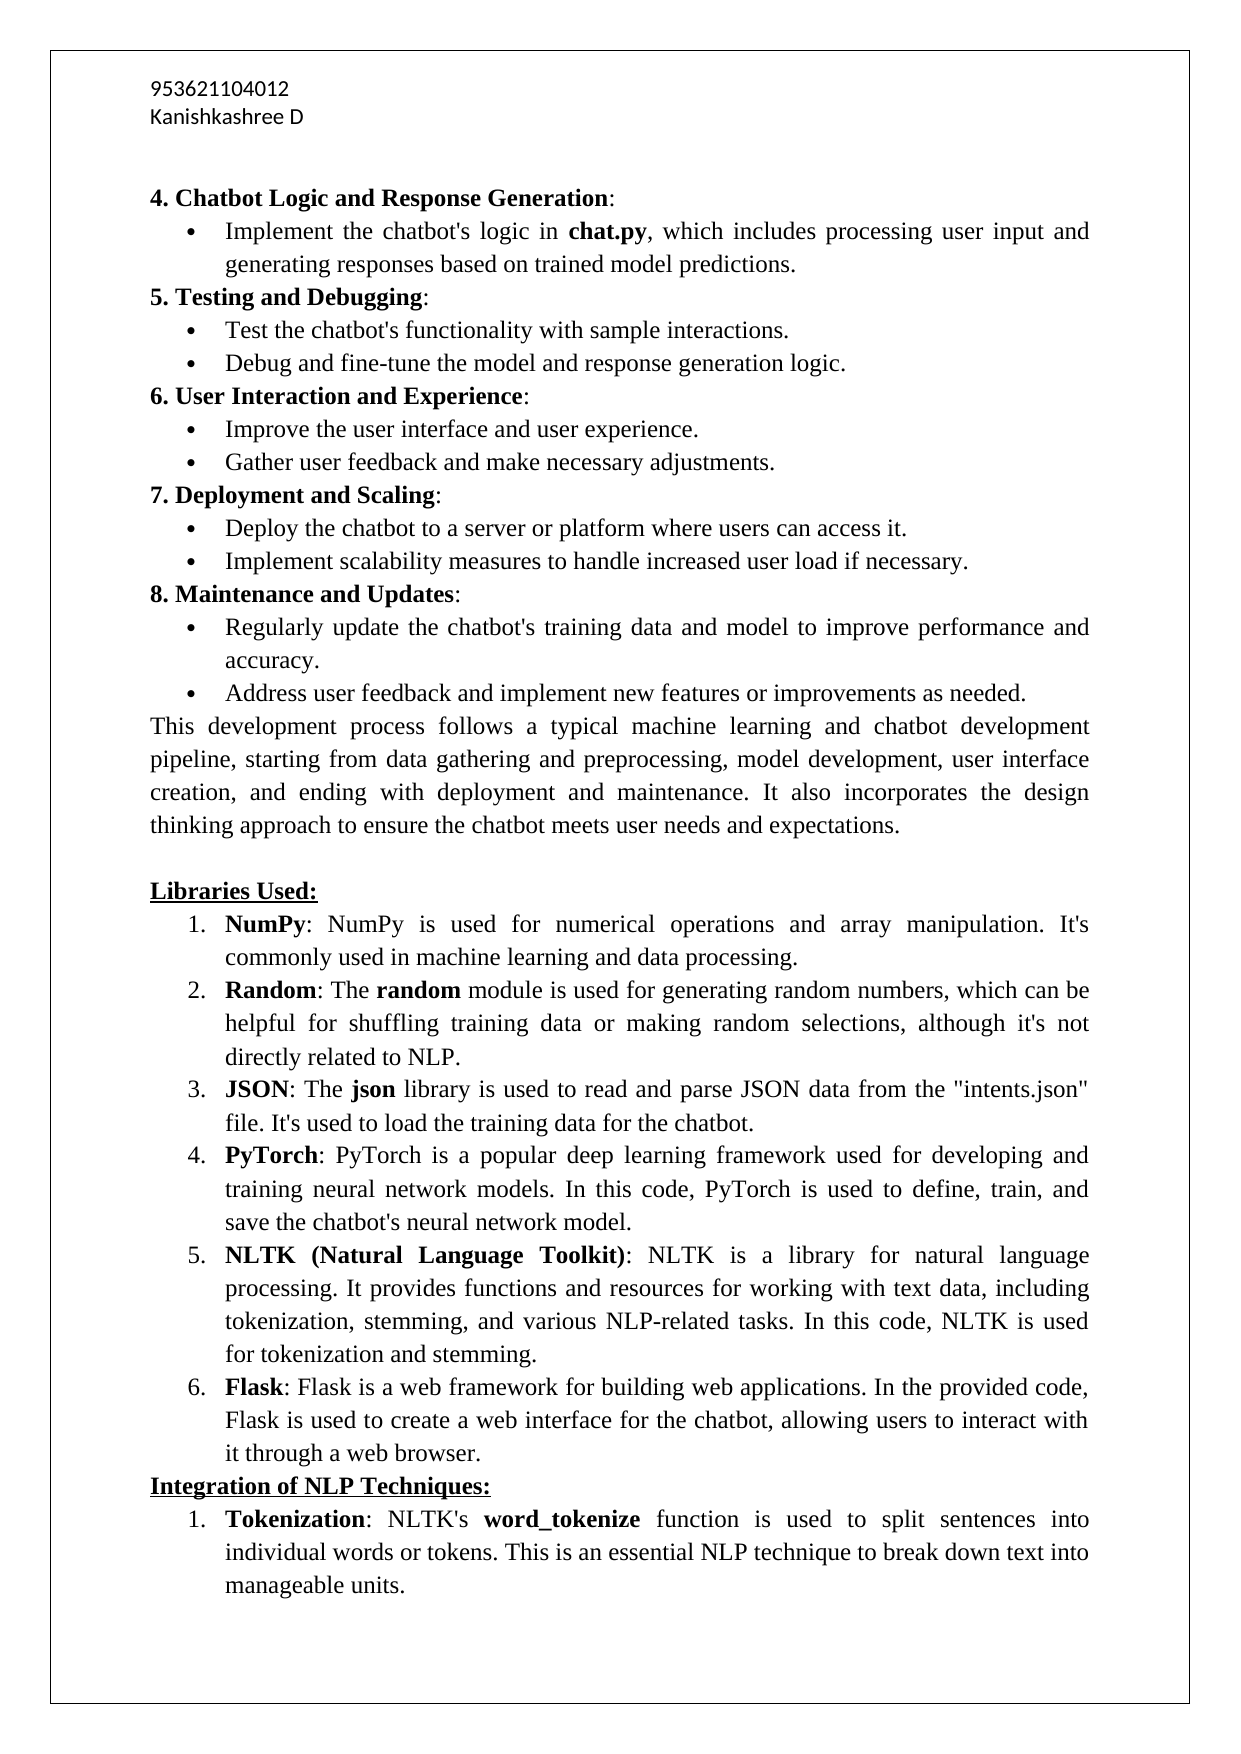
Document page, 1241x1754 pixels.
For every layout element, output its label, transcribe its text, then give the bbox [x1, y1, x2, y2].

list Gather user feedback and make necessary adjustments. [187, 447, 1090, 476]
list Implement the chatbot's logic in chat.py, which includes processing user input and generating responses based on trained model predictions. [187, 216, 1090, 278]
list PyTorch: PyTorch is a popular deep learning framework used for developing and training neural network models. In this code, PyTorch is used to define, train, and save the chatbot's neural network model. [187, 1141, 1090, 1235]
list Deploy the chatbot to a server or platform where users can access it. [187, 513, 1090, 542]
list Improve the user interface and user experience. [187, 414, 1090, 443]
text 4. Chatbot Logic and Response Generation: [150, 183, 1090, 212]
text 6. User Interaction and Experience: [150, 381, 1090, 410]
list Debug and fine-tune the model and response generation logic. [187, 348, 1090, 377]
text 8. Maintenance and Updates: [150, 579, 1090, 608]
text 7. Deployment and Scaling: [150, 480, 1090, 509]
list Random: The random module is used for generating random numbers, which can be helpful for shuffling training data or making random selections, although it's not directly related to NLP. [187, 976, 1090, 1070]
list Regularly update the chatbot's training data and model to improve performance and accuracy. [187, 612, 1090, 674]
list Test the chatbot's functionality with sample interactions. [187, 315, 1090, 344]
list JSON: The json library is used to read and parse JSON data from the "intents.json" file. It's used to load the training data for the chatbot. [187, 1074, 1090, 1136]
list Tokenization: NLTK's word_tokenize function is used to split sentences into individual words or tokens. This is an essential NLP technique to break down text into manageable units. [187, 1504, 1090, 1599]
text Libraries Used: [150, 876, 1090, 905]
list Flask: Flask is a web framework for building web applications. In the provided code, Flask is used to create a web interface for the chatbot, allowing users to interact with it through a web browser. [187, 1372, 1090, 1467]
list NumPy: NumPy is used for numerical operations and array manipulation. It's commonly used in machine learning and data processing. [187, 909, 1090, 971]
text This development process follows a typical machine learning and chatbot development pipeline, starting from data gathering and preprocessing, model development, user interface creation, and ending with deployment and maintenance. It also incorporates the design thinking approach to ensure the chatbot meets user needs and expectations. [150, 711, 1090, 839]
text 5. Testing and Debugging: [150, 282, 1090, 311]
list Implement scalability measures to handle increased user load if necessary. [187, 546, 1090, 575]
list NLTK (Natural Language Toolkit): NLTK is a library for natural language processing. It provides functions and resources for working with text data, including tokenization, stemming, and various NLP-related tasks. In this code, NLTK is used for tokenization and stemming. [187, 1240, 1090, 1367]
list Address user feedback and implement new features or improvements as needed. [187, 678, 1090, 707]
text Integration of NLP Techniques: [150, 1471, 1090, 1499]
